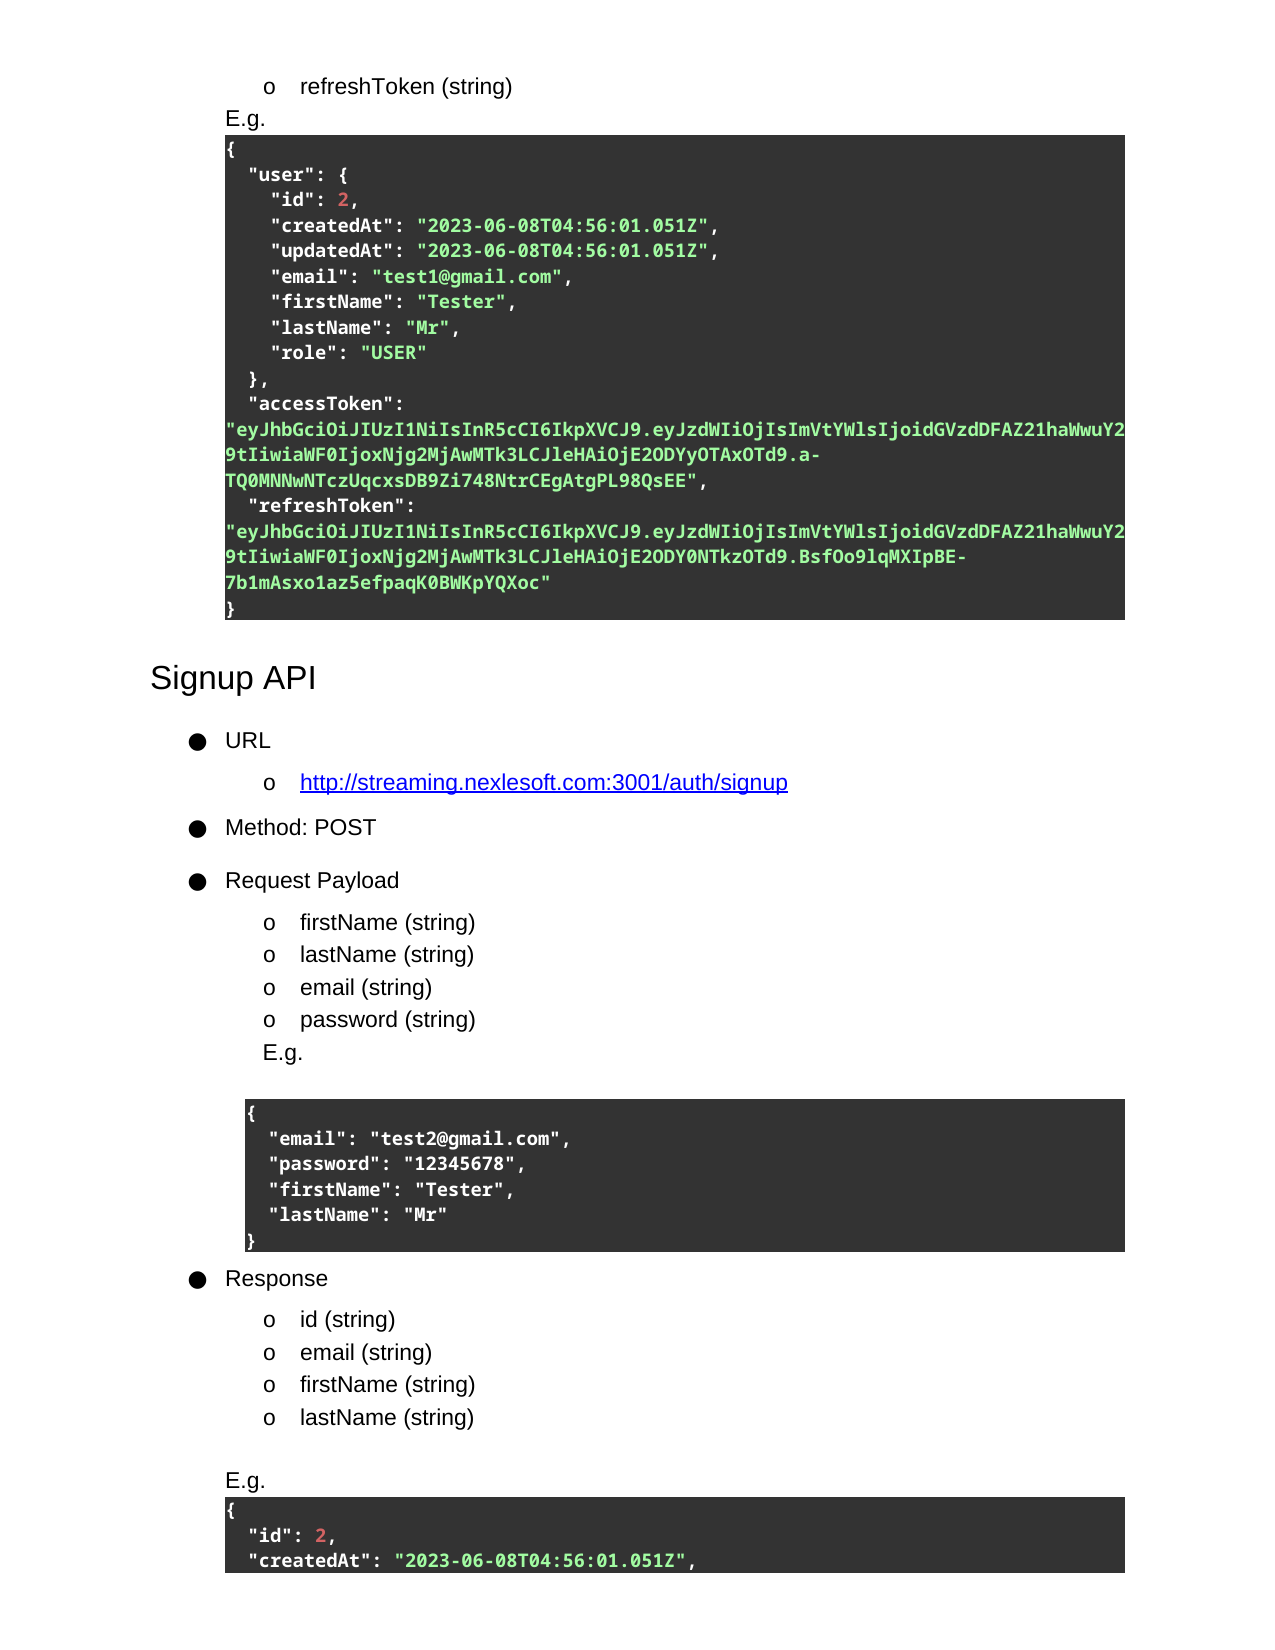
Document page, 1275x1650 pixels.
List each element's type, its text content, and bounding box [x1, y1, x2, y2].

text "createdAt": "2023-06-08T04:56:01.051Z", [225, 1548, 1125, 1573]
list email (string) [262, 974, 1125, 1002]
text "email": "test1@gmail.com", [225, 263, 1125, 288]
text "accessToken": "eyJhbGciOiJIUzI1NiIsInR5cCI6IkpXVCJ9.eyJzdWIiOjIsImVtYWlsIjoidGVzdDFAZ21haWwuY29tIiwiaWF0IjoxNjg2MjAwMTk3LCJleHAiOjE2ODYyOTAxOTd9.a-TQ0MNNwNTczUqcxsDB9Zi748NtrCEgAtgPL98QsEE", [225, 391, 1125, 493]
text E.g. [225, 105, 1125, 132]
text "refreshToken": "eyJhbGciOiJIUzI1NiIsInR5cCI6IkpXVCJ9.eyJzdWIiOjIsImVtYWlsIjoidGVzdDFAZ21haWwuY29tIiwiaWF0IjoxNjg2MjAwMTk3LCJleHAiOjE2ODY0NTkzOTd9.BsfOo9lqMXIpBE-7b1mAsxo1az5efpaqK0BWKpYQXoc" [225, 493, 1125, 595]
text "id": 2, [225, 186, 1125, 212]
list lastName (string) [262, 941, 1125, 970]
subtitle Signup API [150, 658, 1125, 696]
text "updatedAt": "2023-06-08T04:56:01.051Z", [225, 237, 1125, 263]
text } [225, 595, 1125, 620]
text E.g. [262, 1039, 1125, 1065]
text "password": "12345678", [245, 1150, 1125, 1176]
text "id": 2, [225, 1522, 1125, 1548]
text } [245, 1227, 1125, 1252]
list Response [187, 1252, 1125, 1299]
list firstName (string) [262, 1371, 1125, 1400]
list id (string) [262, 1306, 1125, 1335]
text { [245, 1099, 1125, 1125]
text "firstName": "Tester", [245, 1176, 1125, 1201]
list refreshToken (string) [262, 73, 1125, 101]
text E.g. [225, 1467, 1125, 1493]
list Request Payload [187, 855, 1125, 902]
text "user": { [225, 161, 1125, 186]
text "email": "test2@gmail.com", [245, 1125, 1125, 1150]
text "lastName": "Mr" [245, 1201, 1125, 1227]
text { [225, 135, 1125, 161]
list URL [187, 714, 1125, 761]
list http://streaming.nexlesoft.com:3001/auth/signup [262, 768, 1125, 797]
text "firstName": "Tester", [225, 288, 1125, 314]
text "role": "USER" [225, 339, 1125, 365]
list lastName (string) [262, 1404, 1125, 1432]
text "lastName": "Mr", [225, 314, 1125, 339]
list Method: POST [187, 801, 1125, 848]
text { [225, 1497, 1125, 1522]
text "createdAt": "2023-06-08T04:56:01.051Z", [225, 212, 1125, 237]
list firstName (string) [262, 909, 1125, 937]
text }, [225, 365, 1125, 391]
list email (string) [262, 1339, 1125, 1367]
list password (string) [262, 1006, 1125, 1035]
